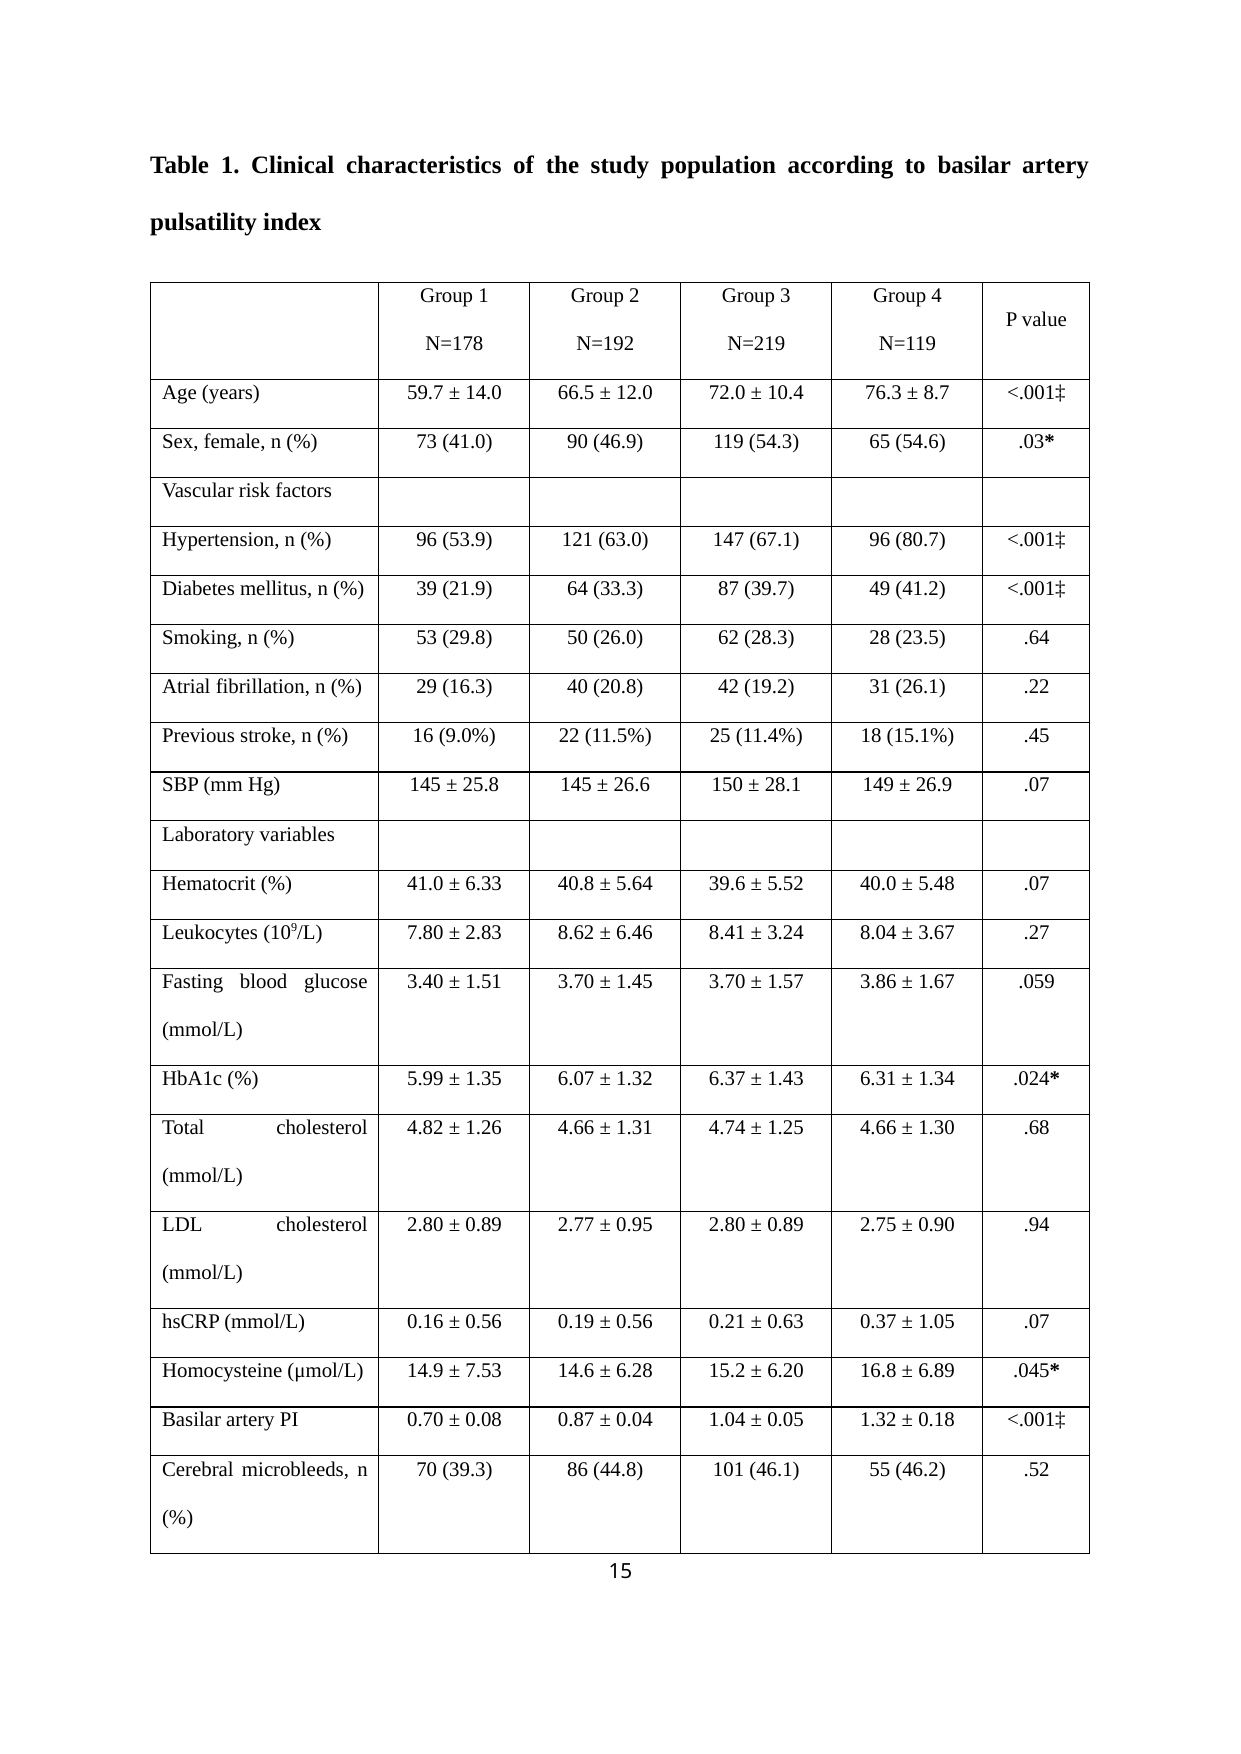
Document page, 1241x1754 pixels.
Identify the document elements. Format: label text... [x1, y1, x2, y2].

table_cell .024* [983, 1066, 1089, 1114]
table_cell 18 (15.1%) [832, 723, 982, 771]
table_cell [681, 821, 831, 869]
table_cell HbA1c (%) [151, 1066, 378, 1114]
table_cell 7.80 ± 2.83 [379, 920, 529, 968]
table_header Group 1 N=178 [379, 283, 529, 379]
table_cell SBP (mm Hg) [151, 773, 378, 820]
table_cell 8.04 ± 3.67 [832, 920, 982, 968]
table_cell .059 [983, 969, 1089, 1065]
table_cell 5.99 ± 1.35 [379, 1066, 529, 1114]
table_cell 3.40 ± 1.51 [379, 969, 529, 1065]
table_cell 6.37 ± 1.43 [681, 1066, 831, 1114]
table_cell 65 (54.6) [832, 429, 982, 477]
table_cell 4.74 ± 1.25 [681, 1115, 831, 1211]
table_cell 49 (41.2) [832, 576, 982, 624]
table_cell 2.77 ± 0.95 [530, 1212, 680, 1308]
table_cell Diabetes mellitus, n (%) [151, 576, 378, 624]
table_cell 39 (21.9) [379, 576, 529, 624]
table_cell 59.7 ± 14.0 [379, 380, 529, 428]
table_cell 39.6 ± 5.52 [681, 871, 831, 918]
table_cell 8.41 ± 3.24 [681, 920, 831, 968]
table_cell 90 (46.9) [530, 429, 680, 477]
table_cell <.001‡ [983, 380, 1089, 428]
table_cell 53 (29.8) [379, 625, 529, 673]
table_cell 0.21 ± 0.63 [681, 1309, 831, 1357]
table_cell Vascular risk factors [151, 478, 378, 526]
table_cell Leukocytes (109/L) [151, 920, 378, 968]
table_cell 1.32 ± 0.18 [832, 1408, 982, 1455]
table_cell .045* [983, 1358, 1089, 1406]
table_cell 86 (44.8) [530, 1456, 680, 1553]
table_cell Homocysteine (μmol/L) [151, 1358, 378, 1406]
table_cell <.001‡ [983, 1408, 1089, 1455]
table_cell 4.82 ± 1.26 [379, 1115, 529, 1211]
table_cell 119 (54.3) [681, 429, 831, 477]
table_cell 70 (39.3) [379, 1456, 529, 1553]
table_cell 66.5 ± 12.0 [530, 380, 680, 428]
table_header P value [983, 283, 1089, 379]
text Table 1. Clinical characteristics of the study population according to basilar artery pulsatility index [150, 150, 1090, 236]
table_header Group 4 N=119 [832, 283, 982, 379]
table_cell .45 [983, 723, 1089, 771]
table_cell 0.70 ± 0.08 [379, 1408, 529, 1455]
table_cell Age (years) [151, 380, 378, 428]
table_cell 64 (33.3) [530, 576, 680, 624]
table_cell 0.16 ± 0.56 [379, 1309, 529, 1357]
table_cell 0.87 ± 0.04 [530, 1408, 680, 1455]
table_cell .64 [983, 625, 1089, 673]
table_cell Atrial fibrillation, n (%) [151, 674, 378, 722]
table_cell 29 (16.3) [379, 674, 529, 722]
table_cell 0.37 ± 1.05 [832, 1309, 982, 1357]
table_cell 14.6 ± 6.28 [530, 1358, 680, 1406]
table_cell 41.0 ± 6.33 [379, 871, 529, 918]
table_cell 31 (26.1) [832, 674, 982, 722]
table_cell .52 [983, 1456, 1089, 1553]
table_cell 28 (23.5) [832, 625, 982, 673]
table_cell 2.75 ± 0.90 [832, 1212, 982, 1308]
table_cell 50 (26.0) [530, 625, 680, 673]
table_header Group 2 N=192 [530, 283, 680, 379]
table_cell .03* [983, 429, 1089, 477]
table_cell <.001‡ [983, 527, 1089, 575]
table_cell 0.19 ± 0.56 [530, 1309, 680, 1357]
table_cell 4.66 ± 1.31 [530, 1115, 680, 1211]
table_cell Fasting blood glucose (mmol/L) [151, 969, 378, 1065]
table_cell [983, 821, 1089, 869]
table_cell hsCRP (mmol/L) [151, 1309, 378, 1357]
table_cell <.001‡ [983, 576, 1089, 624]
table_cell [530, 821, 680, 869]
table_cell 147 (67.1) [681, 527, 831, 575]
table_cell 3.70 ± 1.57 [681, 969, 831, 1065]
table_cell Basilar artery PI [151, 1408, 378, 1455]
table_cell 62 (28.3) [681, 625, 831, 673]
table_cell .07 [983, 1309, 1089, 1357]
table_cell .68 [983, 1115, 1089, 1211]
table_cell 150 ± 28.1 [681, 773, 831, 820]
table_cell [832, 821, 982, 869]
table_cell 96 (80.7) [832, 527, 982, 575]
table_cell [379, 478, 529, 526]
table_cell Hematocrit (%) [151, 871, 378, 918]
table_cell [983, 478, 1089, 526]
table_cell 121 (63.0) [530, 527, 680, 575]
table_cell 40 (20.8) [530, 674, 680, 722]
table_cell 22 (11.5%) [530, 723, 680, 771]
table_cell 6.07 ± 1.32 [530, 1066, 680, 1114]
table_cell Hypertension, n (%) [151, 527, 378, 575]
table_cell 3.70 ± 1.45 [530, 969, 680, 1065]
table_cell [681, 478, 831, 526]
table_cell [832, 478, 982, 526]
table_cell LDL cholesterol (mmol/L) [151, 1212, 378, 1308]
table_cell 96 (53.9) [379, 527, 529, 575]
table_cell .07 [983, 871, 1089, 918]
table_cell 25 (11.4%) [681, 723, 831, 771]
table_cell [379, 821, 529, 869]
table_cell .22 [983, 674, 1089, 722]
table_cell 76.3 ± 8.7 [832, 380, 982, 428]
table_header Group 3 N=219 [681, 283, 831, 379]
table_cell .94 [983, 1212, 1089, 1308]
table_cell 42 (19.2) [681, 674, 831, 722]
table_cell 1.04 ± 0.05 [681, 1408, 831, 1455]
table_cell 16 (9.0%) [379, 723, 529, 771]
table_cell 73 (41.0) [379, 429, 529, 477]
table_cell [530, 478, 680, 526]
table_cell Laboratory variables [151, 821, 378, 869]
table_cell 2.80 ± 0.89 [681, 1212, 831, 1308]
table_cell .27 [983, 920, 1089, 968]
table_cell 2.80 ± 0.89 [379, 1212, 529, 1308]
table_cell Total cholesterol (mmol/L) [151, 1115, 378, 1211]
table_cell 3.86 ± 1.67 [832, 969, 982, 1065]
table_cell 55 (46.2) [832, 1456, 982, 1553]
table_cell 15.2 ± 6.20 [681, 1358, 831, 1406]
table_cell 6.31 ± 1.34 [832, 1066, 982, 1114]
table_cell 87 (39.7) [681, 576, 831, 624]
table_cell 40.0 ± 5.48 [832, 871, 982, 918]
table_header [151, 283, 378, 379]
table_cell .07 [983, 773, 1089, 820]
table_cell 4.66 ± 1.30 [832, 1115, 982, 1211]
table_cell 8.62 ± 6.46 [530, 920, 680, 968]
table_cell Previous stroke, n (%) [151, 723, 378, 771]
table_cell 40.8 ± 5.64 [530, 871, 680, 918]
table_cell 14.9 ± 7.53 [379, 1358, 529, 1406]
table_cell Cerebral microbleeds, n (%) [151, 1456, 378, 1553]
table_cell Sex, female, n (%) [151, 429, 378, 477]
table_cell 145 ± 25.8 [379, 773, 529, 820]
table_cell 149 ± 26.9 [832, 773, 982, 820]
table_cell 16.8 ± 6.89 [832, 1358, 982, 1406]
table_cell 72.0 ± 10.4 [681, 380, 831, 428]
table_cell 145 ± 26.6 [530, 773, 680, 820]
table_cell Smoking, n (%) [151, 625, 378, 673]
table_cell 101 (46.1) [681, 1456, 831, 1553]
